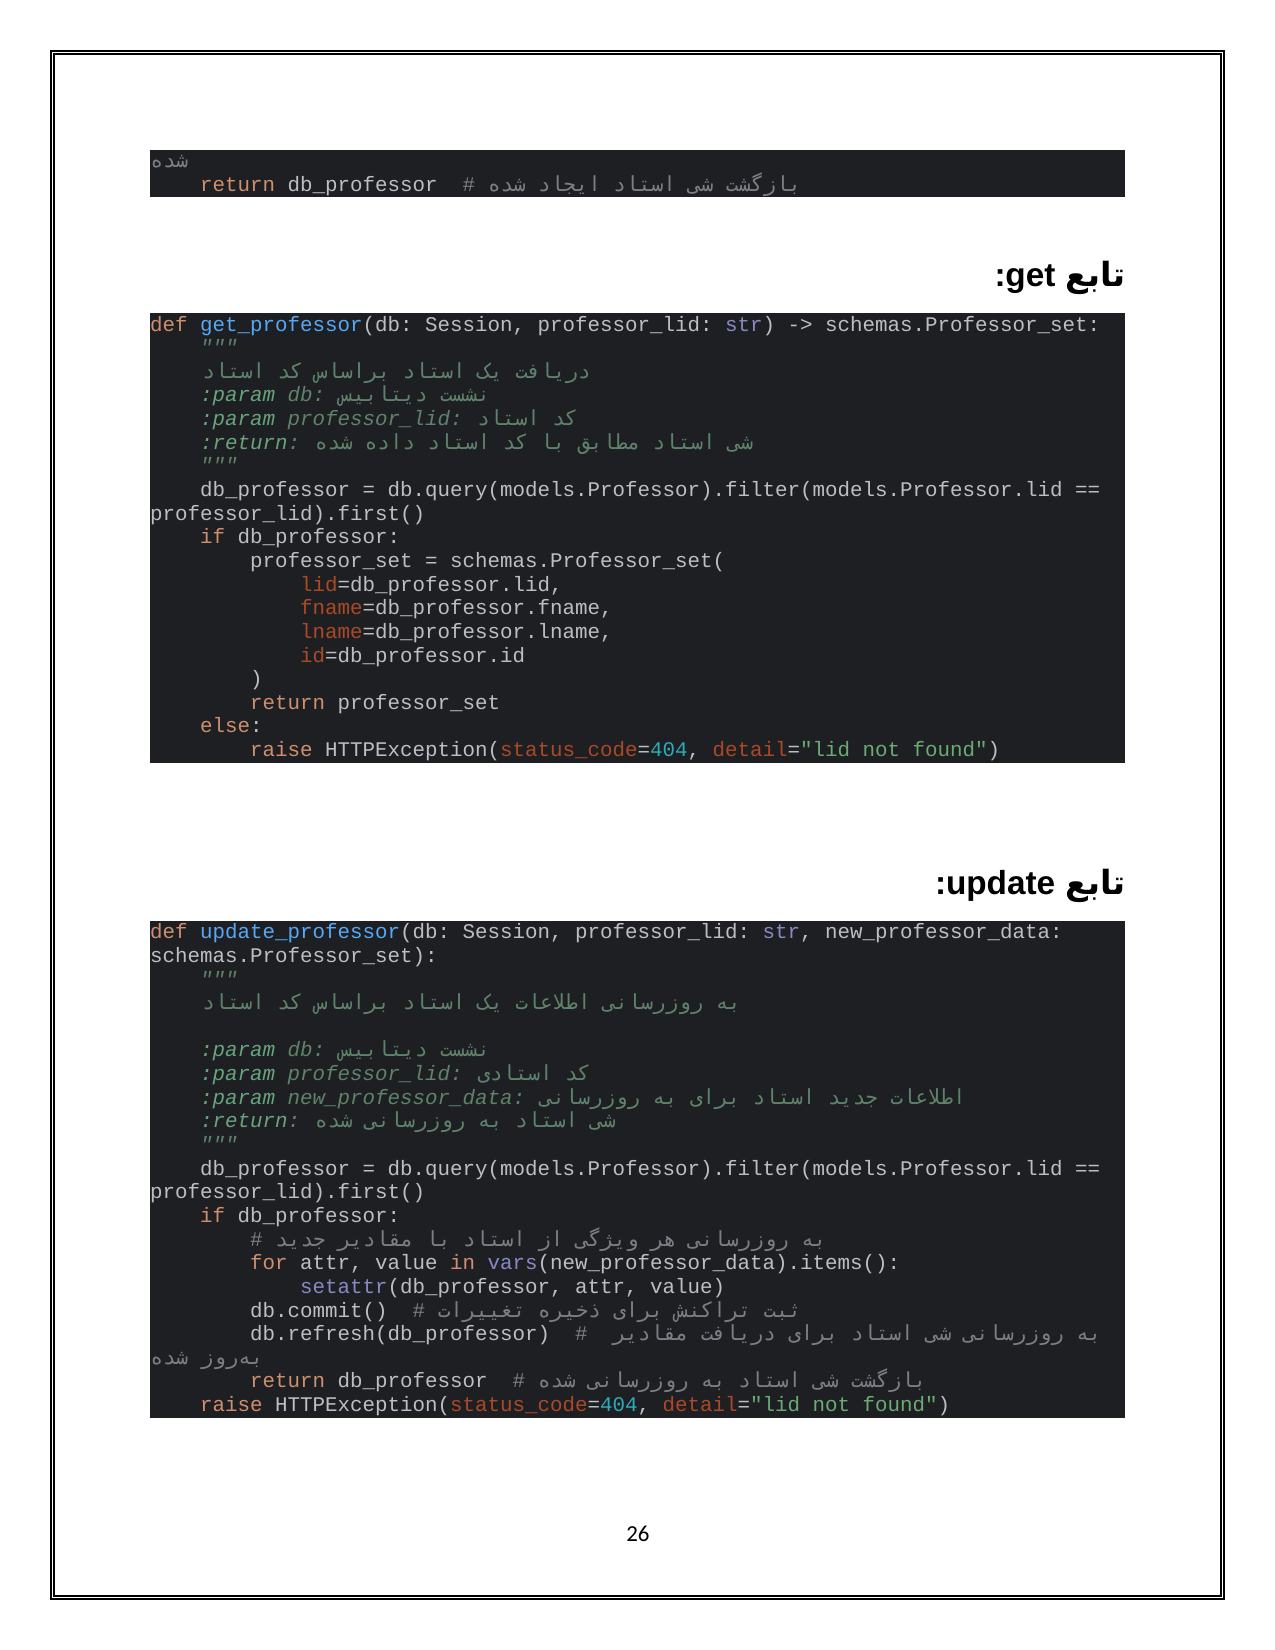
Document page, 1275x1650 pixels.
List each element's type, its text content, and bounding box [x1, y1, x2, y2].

text def get_professor(db: Session, professor_lid: str) -> schemas.Professor_set: """ دریافت یک استاد براساس کد استاد :param db: نشست دیتابیس :param professor_lid: کد استاد :return: شی استاد مطابق با کد استاد داده شده """ db_professor = db.query(models.Professor).filter(models.Professor.lid == professor_lid).first() if db_professor: professor_set = schemas.Professor_set( lid=db_professor.lid, fname=db_professor.fname, lname=db_professor.lname, id=db_professor.id ) return professor_set else: raise HTTPException(status_code=404, detail="lid not found") [150, 313, 1125, 763]
text تابع update: [150, 863, 1125, 902]
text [150, 150, 1125, 197]
text تابع get: [150, 255, 1125, 294]
text def update_professor(db: Session, professor_lid: str, new_professor_data: schemas.Professor_set): """ به روزرسانی اطلاعات یک استاد براساس کد استاد :param db: نشست دیتابیس :param professor_lid: کد استادی :param new_professor_data: اطلاعات جدید استاد برای به روزرسانی :return: شی استاد به روزرسانی شده """ db_professor = db.query(models.Professor).filter(models.Professor.lid == professor_lid).first() if db_professor: # به روزرسانی هر ویژگی از استاد با مقادیر جدید for attr, value in vars(new_professor_data).items(): setattr(db_professor, attr, value) db.commit() # ثبت تراکنش برای ذخیره تغییرات db.refresh(db_professor) # به روزرسانی شی استاد برای دریافت مقادیر به‌روز شده return db_professor # بازگشت شی استاد به روزرسانی شده raise HTTPException(status_code=404, detail="lid not found") [150, 921, 1125, 1418]
